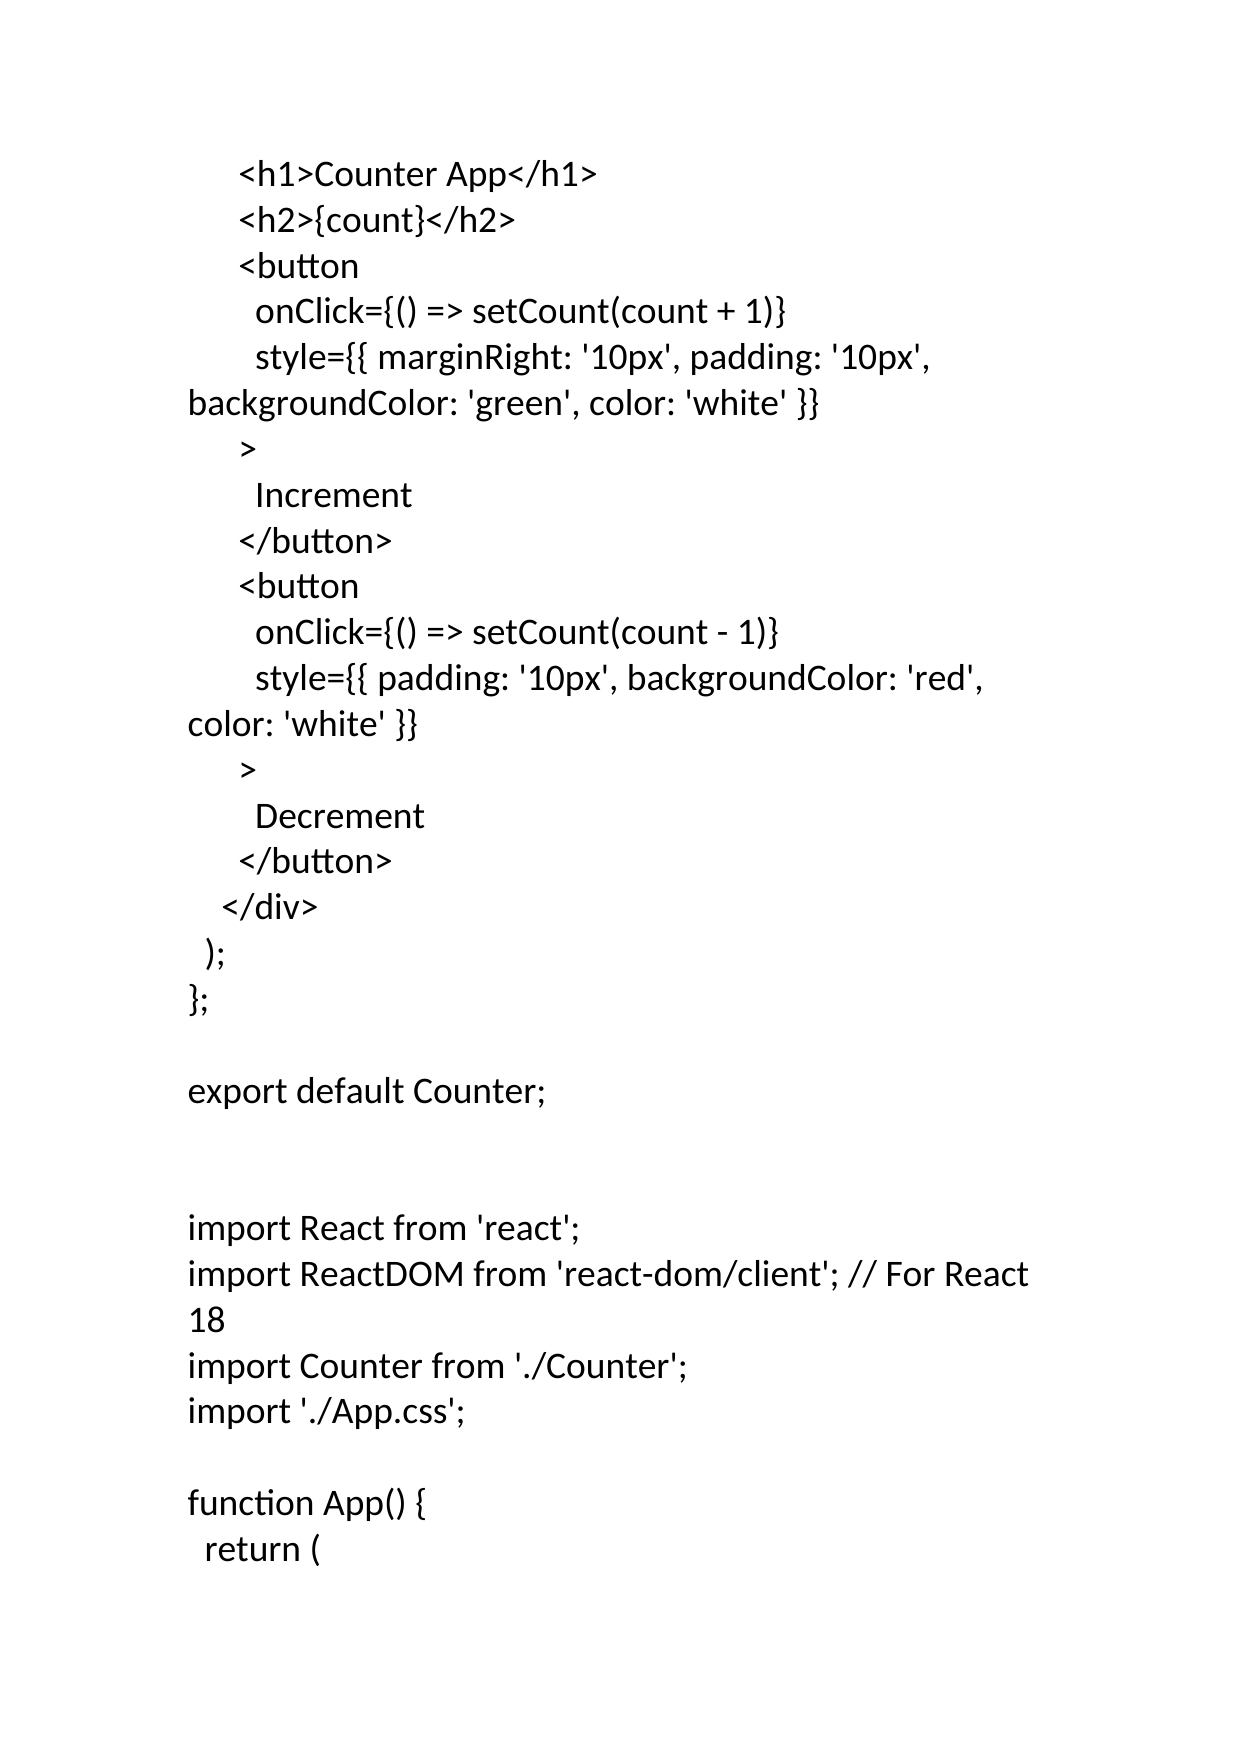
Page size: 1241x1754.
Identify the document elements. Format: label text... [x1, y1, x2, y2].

text <button [187, 562, 1053, 608]
text onClick={() => setCount(count + 1)} [187, 287, 1053, 333]
text ); [187, 929, 1053, 975]
text <h1>Counter App</h1> [187, 150, 1053, 196]
text import './App.css'; [187, 1387, 1053, 1433]
text Increment [187, 471, 1053, 517]
text Decrement [187, 792, 1053, 837]
text import React from 'react'; [187, 1204, 1053, 1250]
text function App() { [187, 1479, 1053, 1525]
text return ( [187, 1525, 1053, 1571]
text }; [187, 975, 1053, 1021]
text import Counter from './Counter'; [187, 1342, 1053, 1387]
text </div> [187, 883, 1053, 929]
text > [187, 746, 1053, 792]
text style={{ marginRight: '10px', padding: '10px', backgroundColor: 'green', color: 'white' }} [187, 333, 1053, 425]
text onClick={() => setCount(count - 1)} [187, 608, 1053, 654]
text <button [187, 242, 1053, 287]
text style={{ padding: '10px', backgroundColor: 'red', color: 'white' }} [187, 654, 1053, 746]
text > [187, 425, 1053, 471]
text <h2>{count}</h2> [187, 196, 1053, 242]
text export default Counter; [187, 1067, 1053, 1112]
text import ReactDOM from 'react-dom/client'; // For React 18 [187, 1250, 1053, 1342]
text </button> [187, 517, 1053, 562]
text </button> [187, 837, 1053, 883]
